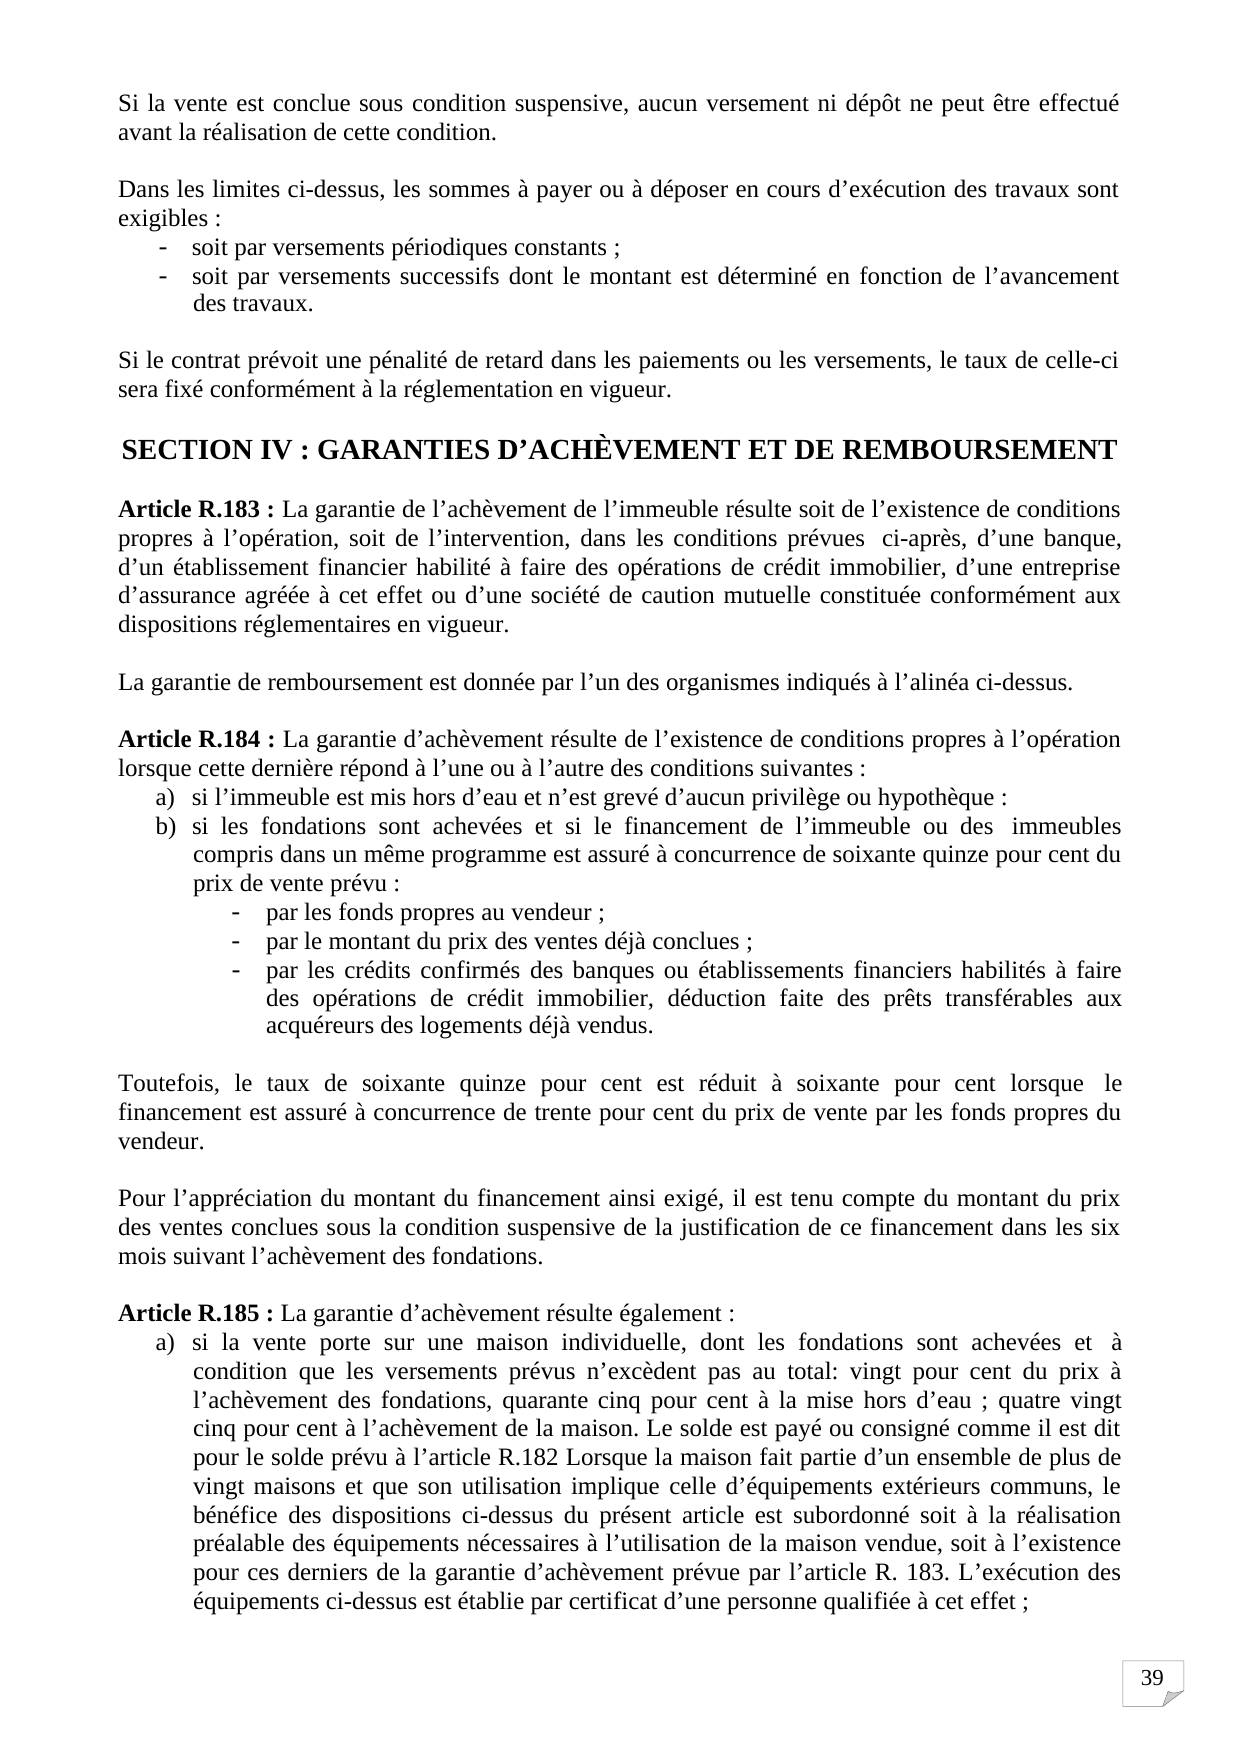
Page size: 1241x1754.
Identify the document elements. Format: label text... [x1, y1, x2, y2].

list par les fonds propres au vendeur ; [228, 897, 1148, 927]
text Si le contrat prévoit une pénalité de retard dans les paiements ou les versements, le taux de celle-ci sera fixé conformément à la réglementation en vigueur. [118, 346, 1148, 403]
text Article R.184 : La garantie d’achèvement résulte de l’existence de conditions propres à l’opération lorsque cette dernière répond à l’une ou à l’autre des conditions suivantes : [118, 724, 1122, 782]
picture [1165, 1693, 1178, 1703]
list soit par versements périodiques constants ; [155, 232, 1148, 261]
text Article R.183 : La garantie de l’achèvement de l’immeuble résulte soit de l’existence de conditions propres à l’opération, soit de l’intervention, dans les conditions prévues ci-après, d’une banque, d’un établissement financier habilité à faire des opérations de crédit immobilier, d’une entreprise d’assurance agréée à cet effet ou d’une société de caution mutuelle constituée conformément aux dispositions réglementaires en vigueur. [118, 494, 1122, 638]
text Toutefois, le taux de soixante quinze pour cent est réduit à soixante pour cent lorsque le financement est assuré à concurrence de trente pour cent du prix de vente par les fonds propres du vendeur. [118, 1068, 1122, 1155]
list par les crédits confirmés des banques ou établissements financiers habilités à faire des opérations de crédit immobilier, déduction faite des prêts transférables aux acquéreurs des logements déjà vendus. [228, 955, 1122, 1039]
picture [1164, 1692, 1184, 1707]
list si la vente porte sur une maison individuelle, dont les fondations sont achevées et à condition que les versements prévus n’excèdent pas au total: vingt pour cent du prix à l’achèvement des fondations, quarante cinq pour cent à la mise hors d’eau ; quatre vingt cinq pour cent à l’achèvement de la maison. Le solde est payé ou consigné comme il est dit pour le solde prévu à l’article R.182 Lorsque la maison fait partie d’un ensemble de plus de vingt maisons et que son utilisation implique celle d’équipements extérieurs communs, le bénéfice des dispositions ci-dessus du présent article est subordonné soit à la réalisation préalable des équipements nécessaires à l’utilisation de la maison vendue, soit à l’existence pour ces derniers de la garantie d’achèvement prévue par l’article R. 183. L’exécution des équipements ci-dessus est établie par certificat d’une personne qualifiée à cet effet ; [155, 1327, 1122, 1615]
text La garantie de remboursement est donnée par l’un des organismes indiqués à l’alinéa ci-dessus. [118, 667, 1148, 696]
text Article R.185 : La garantie d’achèvement résulte également : [118, 1298, 1148, 1327]
list si les fondations sont achevées et si le financement de l’immeuble ou des immeubles compris dans un même programme est assuré à concurrence de soixante quinze pour cent du prix de vente prévu : [155, 811, 1122, 897]
list si l’immeuble est mis hors d’eau et n’est grevé d’aucun privilège ou hypothèque : [155, 782, 1148, 811]
subtitle SECTION IV : GARANTIES D’ACHÈVEMENT ET DE REMBOURSEMENT [121, 432, 1148, 466]
list par le montant du prix des ventes déjà conclues ; [228, 927, 1148, 955]
picture [1162, 1690, 1181, 1704]
text Pour l’appréciation du montant du financement ainsi exigé, il est tenu compte du montant du prix des ventes conclues sous la condition suspensive de la justification de ce financement dans les six mois suivant l’achèvement des fondations. [118, 1183, 1122, 1270]
text Si la vente est conclue sous condition suspensive, aucun versement ni dépôt ne peut être effectué avant la réalisation de cette condition. [118, 88, 1148, 145]
text Dans les limites ci-dessus, les sommes à payer ou à déposer en cours d’exécution des travaux sont exigibles : [118, 174, 1148, 232]
list soit par versements successifs dont le montant est déterminé en fonction de l’avancement des travaux. [155, 262, 1122, 317]
